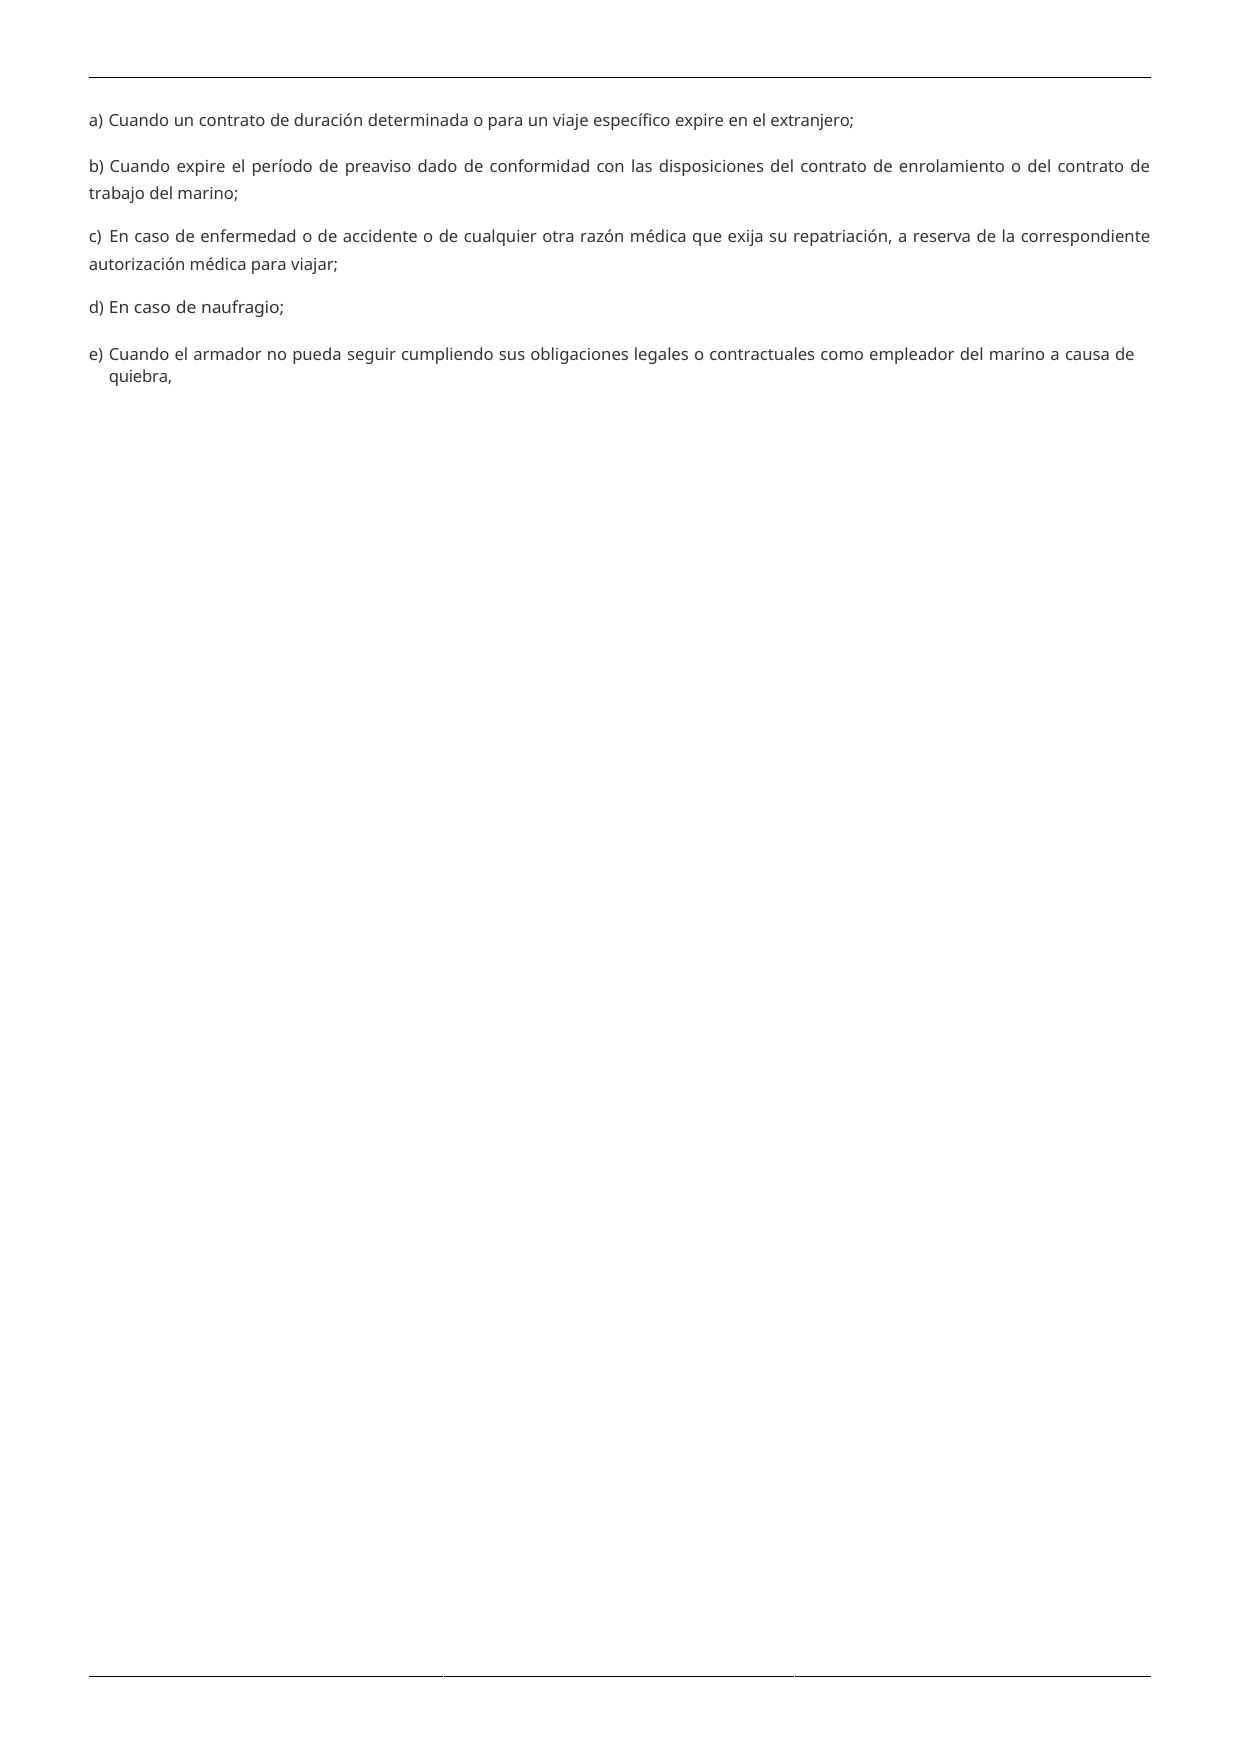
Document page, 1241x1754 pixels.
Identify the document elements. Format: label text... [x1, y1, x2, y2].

list Cuando el armador no pueda seguir cumpliendo sus obligaciones legales o contractuales como empleador del marino a causa de quiebra, [88, 342, 1163, 387]
list En caso de enfermedad o de accidente o de cualquier otra razón médica que exija su repatriación, a reserva de la correspondiente autorización médica para viajar; [88, 225, 1152, 275]
list Cuando un contrato de duración determinada o para un viaje especíﬁco expire en el extranjero; [88, 108, 1163, 131]
list En caso de naufragio; [88, 296, 1163, 319]
list Cuando expire el período de preaviso dado de conformidad con las disposiciones del contrato de enrolamiento o del contrato de trabajo del marino; [88, 154, 1152, 204]
